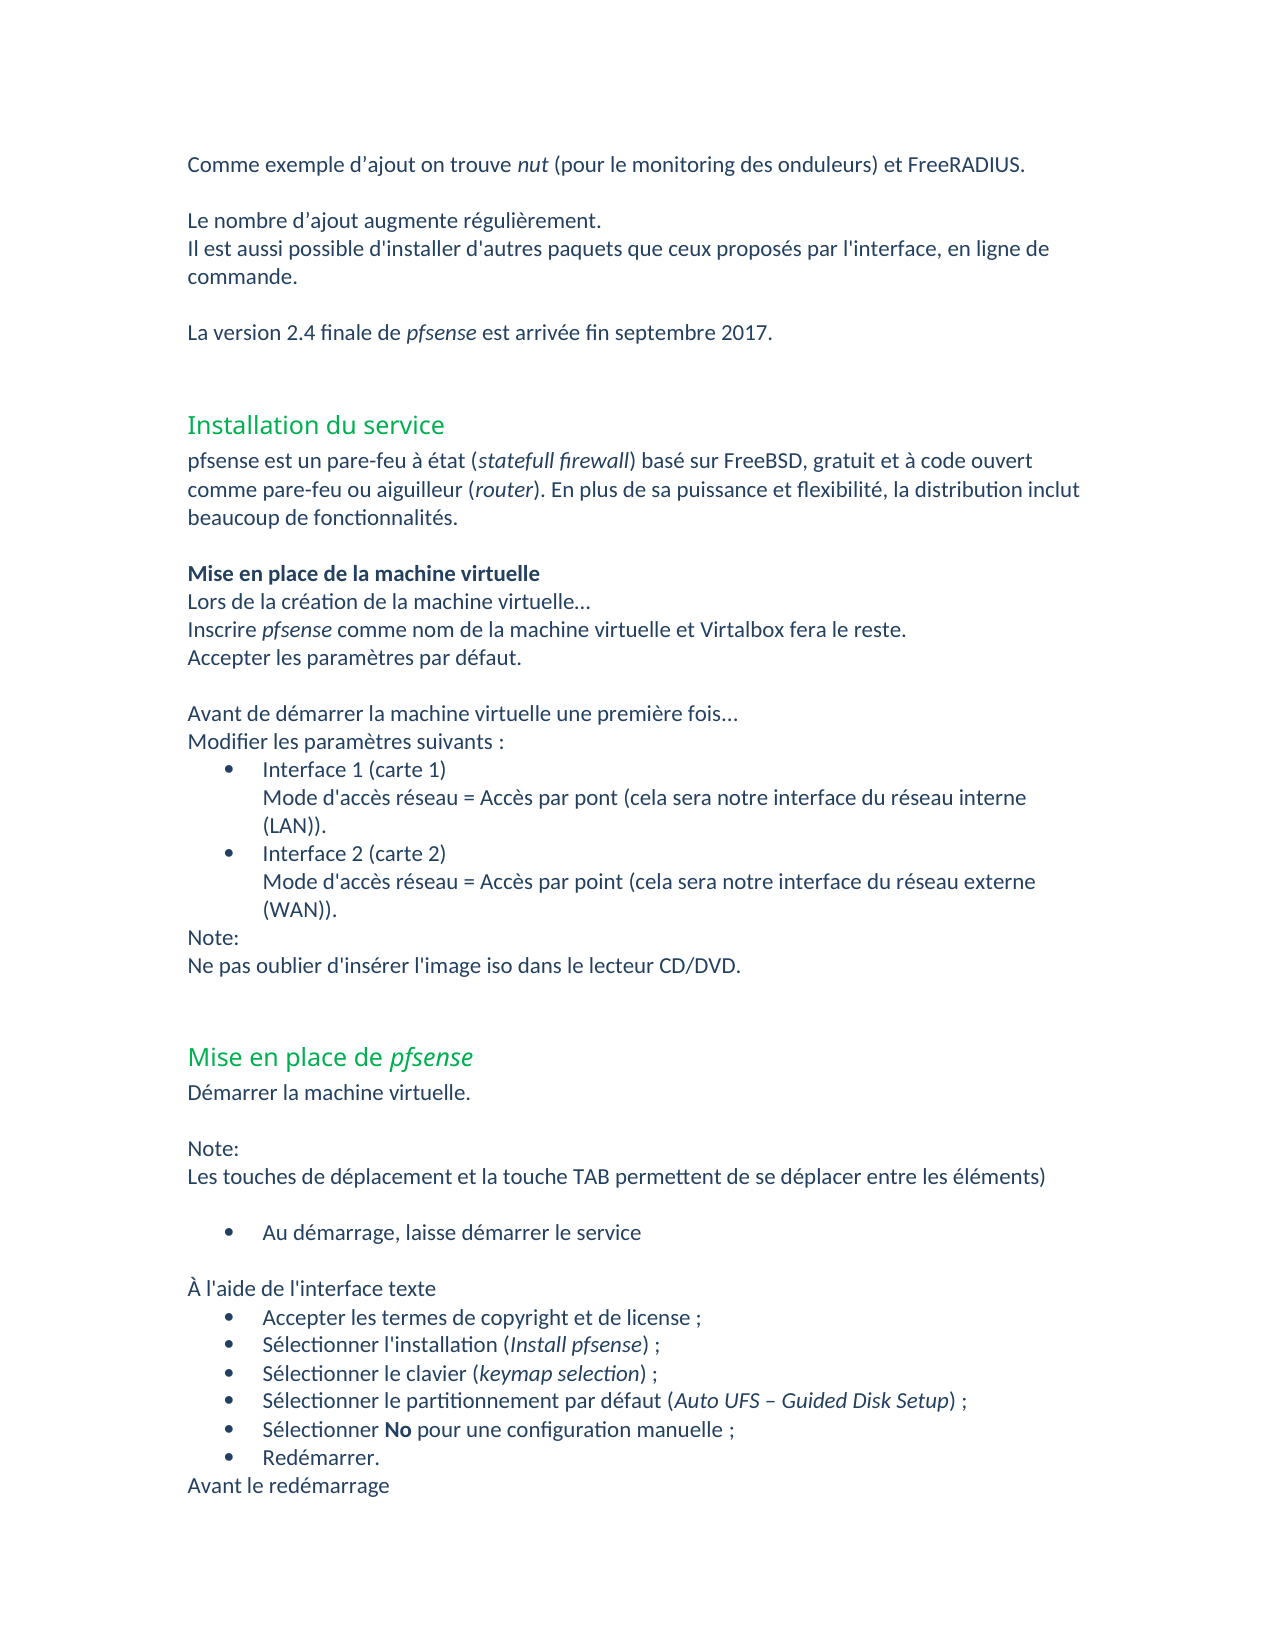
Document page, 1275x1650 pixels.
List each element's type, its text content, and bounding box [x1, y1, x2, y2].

text Il est aussi possible d'installer d'autres paquets que ceux proposés par l'interface, en ligne de commande. [187, 234, 1087, 290]
text Démarrer la machine virtuelle. [187, 1078, 1087, 1106]
subtitle Mise en place de pfsense [187, 1039, 1087, 1073]
text Accepter les paramètres par défaut. [187, 643, 1087, 671]
list Sélectionner l'installation (Install pfsense) ; [225, 1331, 1087, 1359]
text La version 2.4 finale de pfsense est arrivée fin septembre 2017. [187, 318, 1087, 346]
text Le nombre d’ajout augmente régulièrement. [187, 206, 1087, 234]
text Ne pas oublier d'insérer l'image iso dans le lecteur CD/DVD. [187, 951, 1087, 979]
list Sélectionner le clavier (keymap selection) ; [225, 1359, 1087, 1387]
text Lors de la création de la machine virtuelle… [187, 587, 1087, 615]
text Comme exemple d’ajout on trouve nut (pour le monitoring des onduleurs) et FreeRADIUS. [187, 150, 1087, 178]
text pfsense est un pare-feu à état (statefull firewall) basé sur FreeBSD, gratuit et à code ouvert comme pare-feu ou aiguilleur (router). En plus de sa puissance et flexibilité, la distribution inclut beaucoup de fonctionnalités. [187, 447, 1087, 531]
text Modifier les paramètres suivants : [187, 727, 1087, 755]
list Sélectionner No pour une configuration manuelle ; [225, 1415, 1087, 1443]
text Mise en place de la machine virtuelle [187, 559, 1087, 587]
text Note: [187, 1134, 1087, 1162]
text Note: [187, 923, 1087, 951]
text À l'aide de l'interface texte [187, 1274, 1087, 1303]
list Redémarrer. [225, 1443, 1087, 1471]
text Inscrire pfsense comme nom de la machine virtuelle et Virtalbox fera le reste. [187, 615, 1087, 643]
list Interface 2 (carte 2) Mode d'accès réseau = Accès par point (cela sera notre interface du réseau externe (WAN)). [225, 839, 1087, 923]
list Sélectionner le partitionnement par défaut (Auto UFS – Guided Disk Setup) ; [225, 1387, 1087, 1415]
list Interface 1 (carte 1) Mode d'accès réseau = Accès par pont (cela sera notre interface du réseau interne (LAN)). [225, 755, 1087, 839]
text Avant de démarrer la machine virtuelle une première fois... [187, 699, 1087, 727]
list Au démarrage, laisse démarrer le service [225, 1218, 1087, 1247]
list Accepter les termes de copyright et de license ; [225, 1303, 1087, 1331]
subtitle Installation du service [187, 407, 1087, 442]
text Les touches de déplacement et la touche TAB permettent de se déplacer entre les éléments) [187, 1162, 1087, 1191]
text Avant le redémarrage [187, 1471, 1087, 1499]
